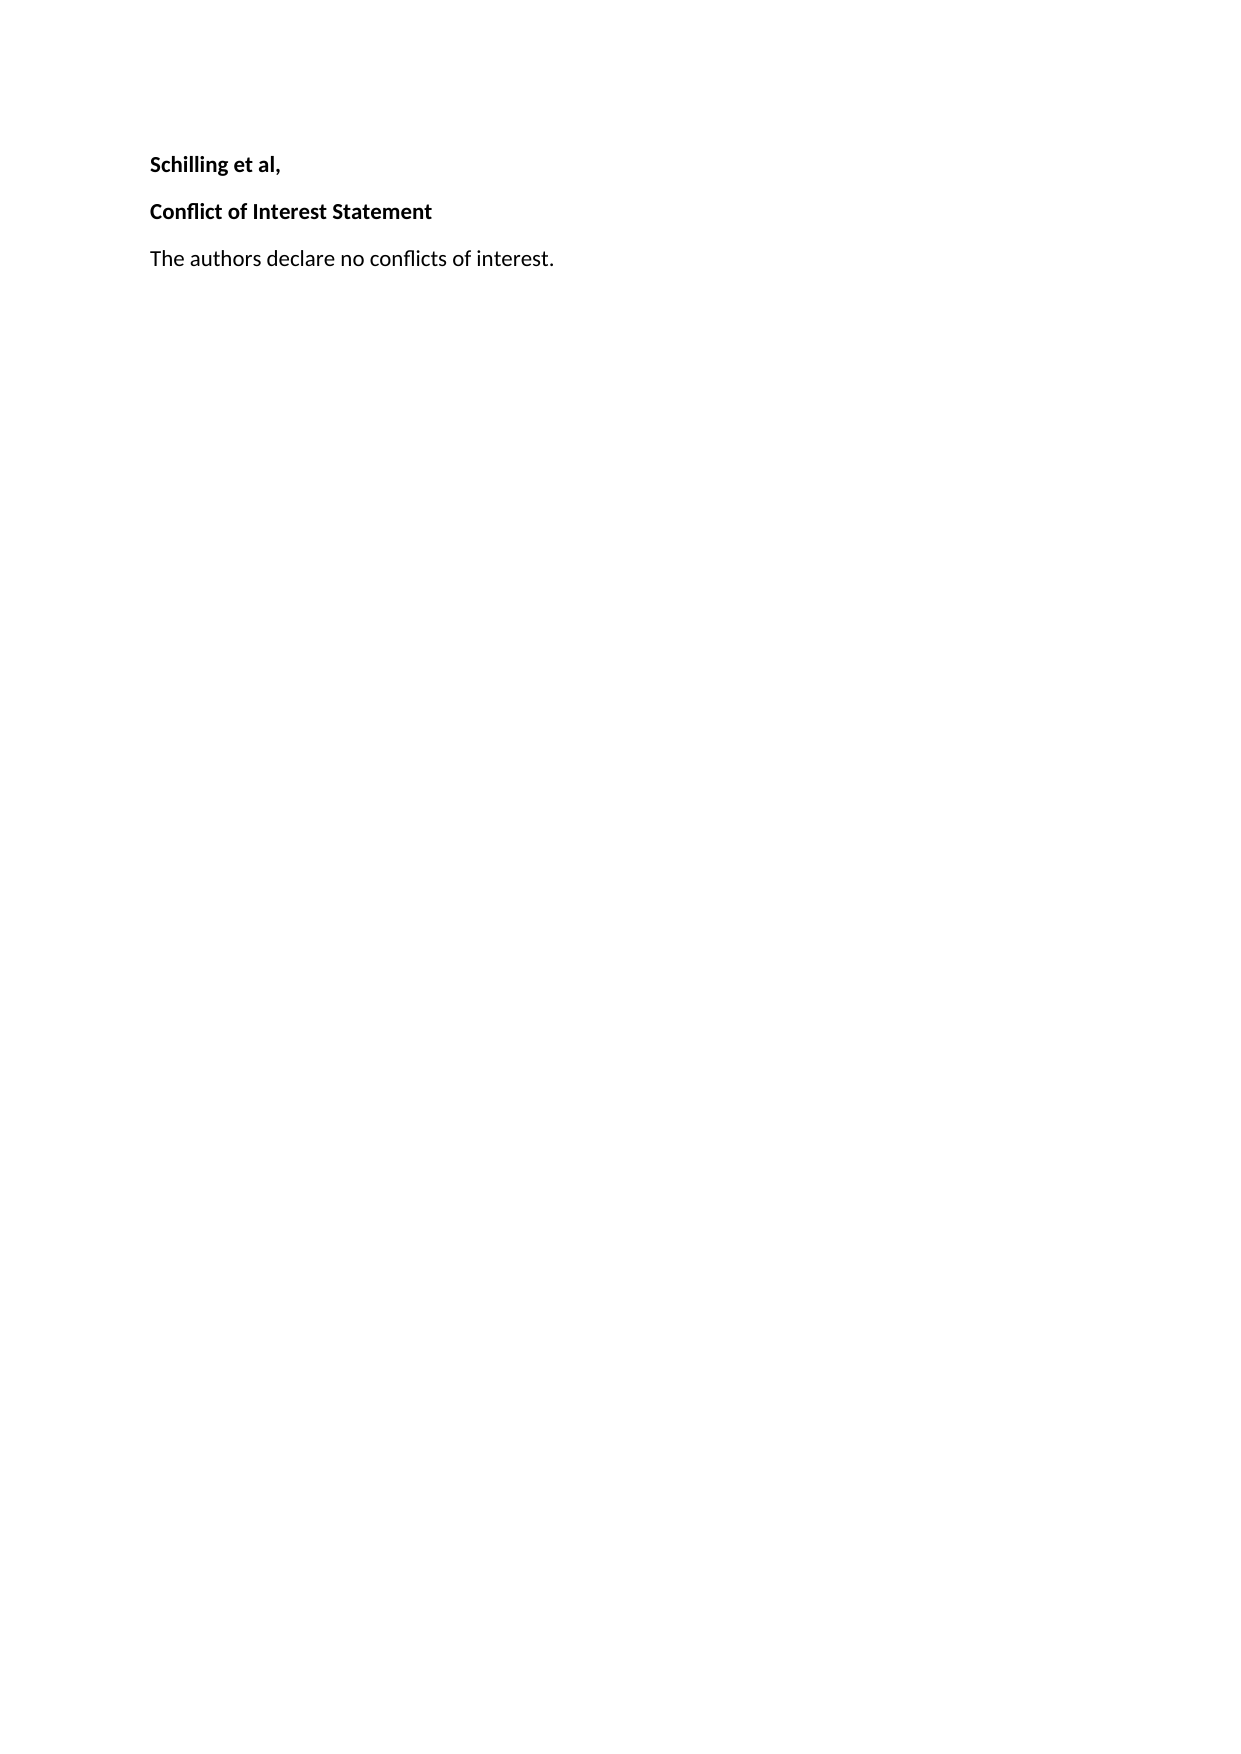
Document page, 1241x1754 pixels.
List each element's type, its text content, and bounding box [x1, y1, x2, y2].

text Schilling et al, [150, 150, 1090, 178]
text The authors declare no conflicts of interest. [150, 244, 1090, 272]
text Conflict of Interest Statement [150, 197, 1090, 225]
